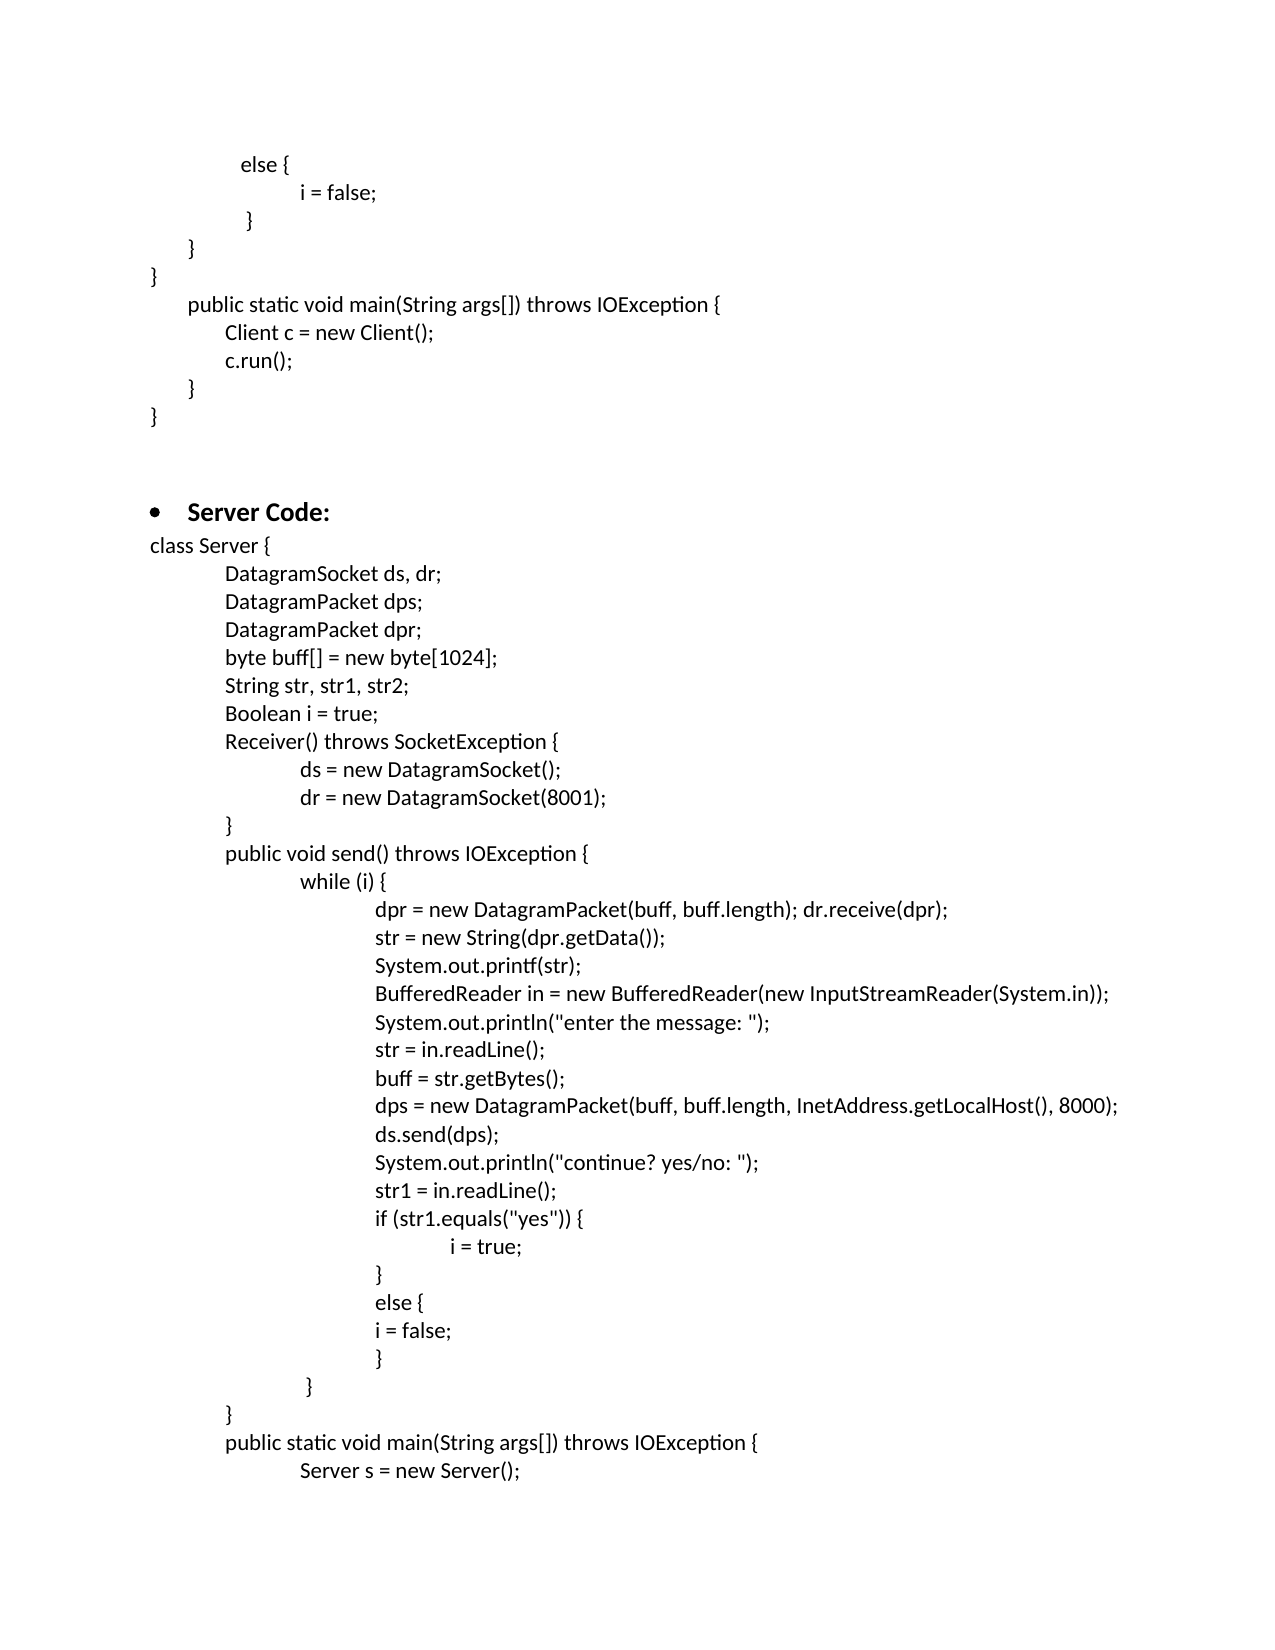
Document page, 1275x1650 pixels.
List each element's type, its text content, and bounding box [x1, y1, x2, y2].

text Boolean i = true; [150, 699, 1125, 727]
text } [150, 262, 1125, 290]
text while (i) { [225, 867, 1125, 896]
text buff = str.getBytes(); [375, 1064, 1125, 1092]
text dpr = new DatagramPacket(buff, buff.length); dr.receive(dpr); [375, 896, 1125, 923]
text System.out.println("continue? yes/no: "); [375, 1148, 1125, 1176]
text i = false; [375, 1316, 1125, 1344]
text class Server { [150, 531, 1125, 559]
text } [225, 206, 1125, 234]
text System.out.printf(str); [375, 952, 1125, 979]
list Server Code: [150, 496, 1125, 529]
text System.out.println("enter the message: "); [375, 1008, 1125, 1036]
text DatagramPacket dpr; [150, 615, 1125, 643]
text } [150, 234, 1125, 262]
text Client c = new Client(); [187, 318, 1125, 346]
text str = in.readLine(); [375, 1036, 1125, 1064]
text } [225, 811, 1125, 839]
text else { [375, 1288, 1125, 1316]
text Receiver() throws SocketException { [150, 727, 1125, 755]
text str = new String(dpr.getData()); [375, 923, 1125, 952]
text dr = new DatagramSocket(8001); [225, 783, 1125, 811]
text i = true; [375, 1232, 1125, 1260]
text } [150, 402, 1125, 430]
text } [375, 1344, 1125, 1372]
text public void send() throws IOException { [225, 839, 1125, 867]
text DatagramSocket ds, dr; [150, 559, 1125, 587]
text byte buff[] = new byte[1024]; [150, 643, 1125, 671]
text } [150, 374, 1125, 402]
text String str, str1, str2; [150, 671, 1125, 699]
text Server s = new Server(); [225, 1456, 1125, 1484]
text dps = new DatagramPacket(buff, buff.length, InetAddress.getLocalHost(), 8000); [375, 1092, 1125, 1120]
text BufferedReader in = new BufferedReader(new InputStreamReader(System.in)); [375, 979, 1125, 1008]
text c.run(); [187, 346, 1125, 374]
text } [225, 1372, 1125, 1400]
text public static void main(String args[]) throws IOException { [187, 290, 1125, 318]
text } [375, 1260, 1125, 1288]
text public static void main(String args[]) throws IOException { [225, 1428, 1125, 1456]
text ds = new DatagramSocket(); [225, 755, 1125, 783]
text } [225, 1400, 1125, 1428]
text if (str1.equals("yes")) { [375, 1204, 1125, 1232]
text str1 = in.readLine(); [375, 1176, 1125, 1204]
text i = false; [225, 178, 1125, 206]
text else { [225, 150, 1125, 178]
text DatagramPacket dps; [150, 587, 1125, 615]
text ds.send(dps); [375, 1120, 1125, 1148]
